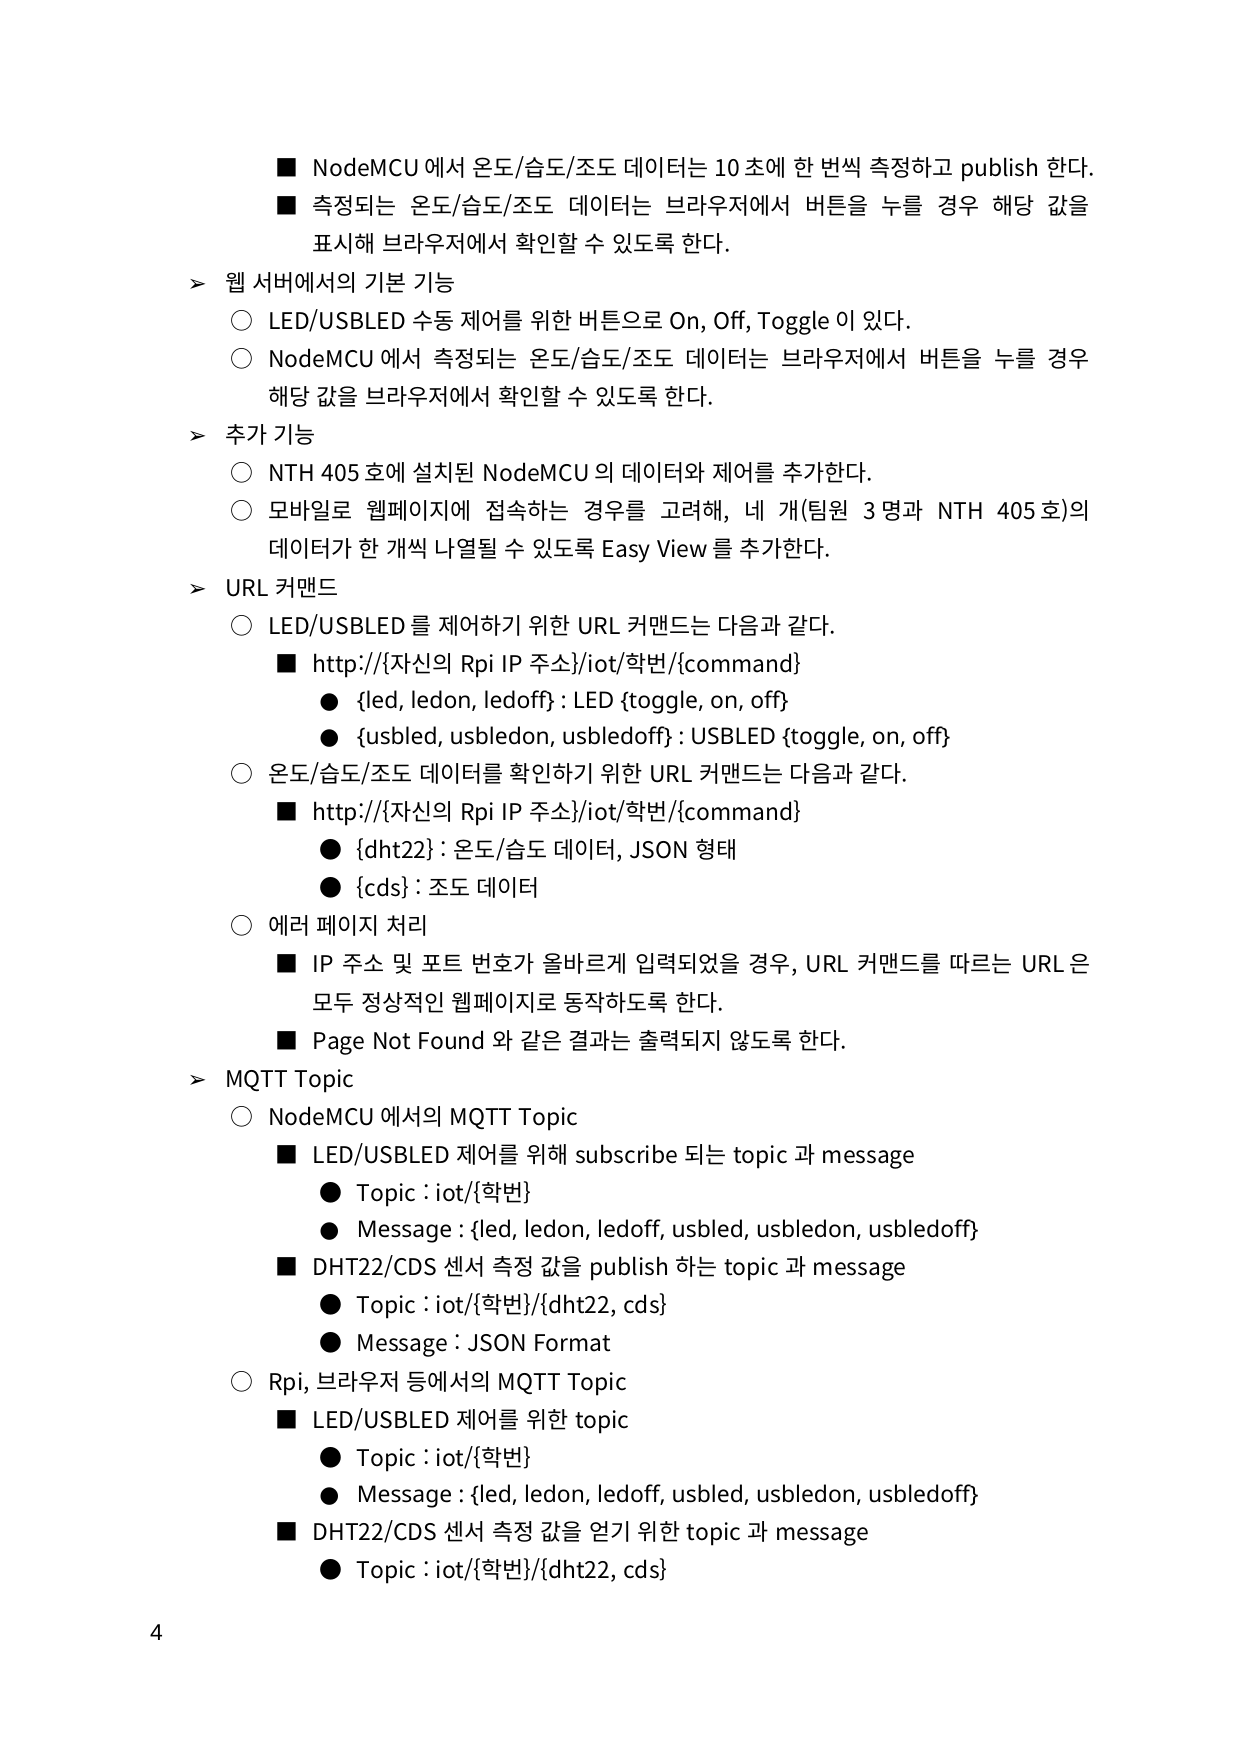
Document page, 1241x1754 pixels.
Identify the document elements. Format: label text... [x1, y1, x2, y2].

list NodeMCU에서 온도/습도/조도 데이터는 10초에 한 번씩 측정하고 publish 한다. [275, 150, 1090, 183]
list DHT22/CDS 센서 측정 값을 publish 하는 topic 과 message [275, 1249, 1090, 1282]
list 온도/습도/조도 데이터를 확인하기 위한 URL 커맨드는 다음과 같다. [231, 756, 1090, 789]
list Message : {led, ledon, ledoff, usbled, usbledon, usbledoff} [319, 1478, 1090, 1509]
list {usbled, usbledon, usbledoff} : USBLED {toggle, on, off} [319, 720, 1090, 751]
list http://{자신의 Rpi IP 주소}/iot/학번/{command} [275, 646, 1090, 679]
list {dht22} : 온도/습도 데이터, JSON 형태 [319, 832, 1090, 865]
list Topic : iot/{학번}/{dht22, cds} [319, 1552, 1090, 1585]
list {led, ledon, ledoff} : LED {toggle, on, off} [319, 684, 1090, 715]
list NodeMCU에서 측정되는 온도/습도/조도 데이터는 브라우저에서 버튼을 누를 경우 해당 값을 브라우저에서 확인할 수 있도록 한다. [231, 341, 1090, 412]
list LED/USBLED를 제어하기 위한 URL 커맨드는 다음과 같다. [231, 607, 1090, 641]
list Topic : iot/{학번}/{dht22, cds} [319, 1287, 1090, 1320]
list Message : JSON Format [319, 1325, 1090, 1358]
list Page Not Found 와 같은 결과는 출력되지 않도록 한다. [275, 1022, 1090, 1056]
list MQTT Topic [187, 1061, 1090, 1094]
list Rpi, 브라우저 등에서의 MQTT Topic [231, 1363, 1090, 1397]
list LED/USBLED 수동 제어를 위한 버튼으로 On, Off, Toggle이 있다. [231, 302, 1090, 336]
list DHT22/CDS 센서 측정 값을 얻기 위한 topic 과 message [275, 1514, 1090, 1547]
list NodeMCU에서의 MQTT Topic [231, 1099, 1090, 1132]
list LED/USBLED 제어를 위한 topic [275, 1402, 1090, 1435]
list Topic : iot/{학번} [319, 1440, 1090, 1473]
list 모바일로 웹페이지에 접속하는 경우를 고려해, 네 개(팀원 3명과 NTH 405호)의 데이터가 한 개씩 나열될 수 있도록 Easy View를 추가한다. [231, 493, 1090, 564]
list 웹 서버에서의 기본 기능 [187, 264, 1090, 298]
list URL 커맨드 [187, 569, 1090, 603]
list {cds} : 조도 데이터 [319, 870, 1090, 903]
list Message : {led, ledon, ledoff, usbled, usbledon, usbledoff} [319, 1213, 1090, 1244]
list 에러 페이지 처리 [231, 908, 1090, 941]
list http://{자신의 Rpi IP 주소}/iot/학번/{command} [275, 794, 1090, 827]
list NTH 405호에 설치된 NodeMCU의 데이터와 제어를 추가한다. [231, 455, 1090, 488]
list Topic : iot/{학번} [319, 1175, 1090, 1208]
list LED/USBLED 제어를 위해 subscribe 되는 topic 과 message [275, 1137, 1090, 1170]
list IP 주소 및 포트 번호가 올바르게 입력되었을 경우, URL 커맨드를 따르는 URL은 모두 정상적인 웹페이지로 동작하도록 한다. [275, 946, 1090, 1018]
list 측정되는 온도/습도/조도 데이터는 브라우저에서 버튼을 누를 경우 해당 값을 표시해 브라우저에서 확인할 수 있도록 한다. [275, 188, 1090, 259]
list 추가 기능 [187, 417, 1090, 450]
